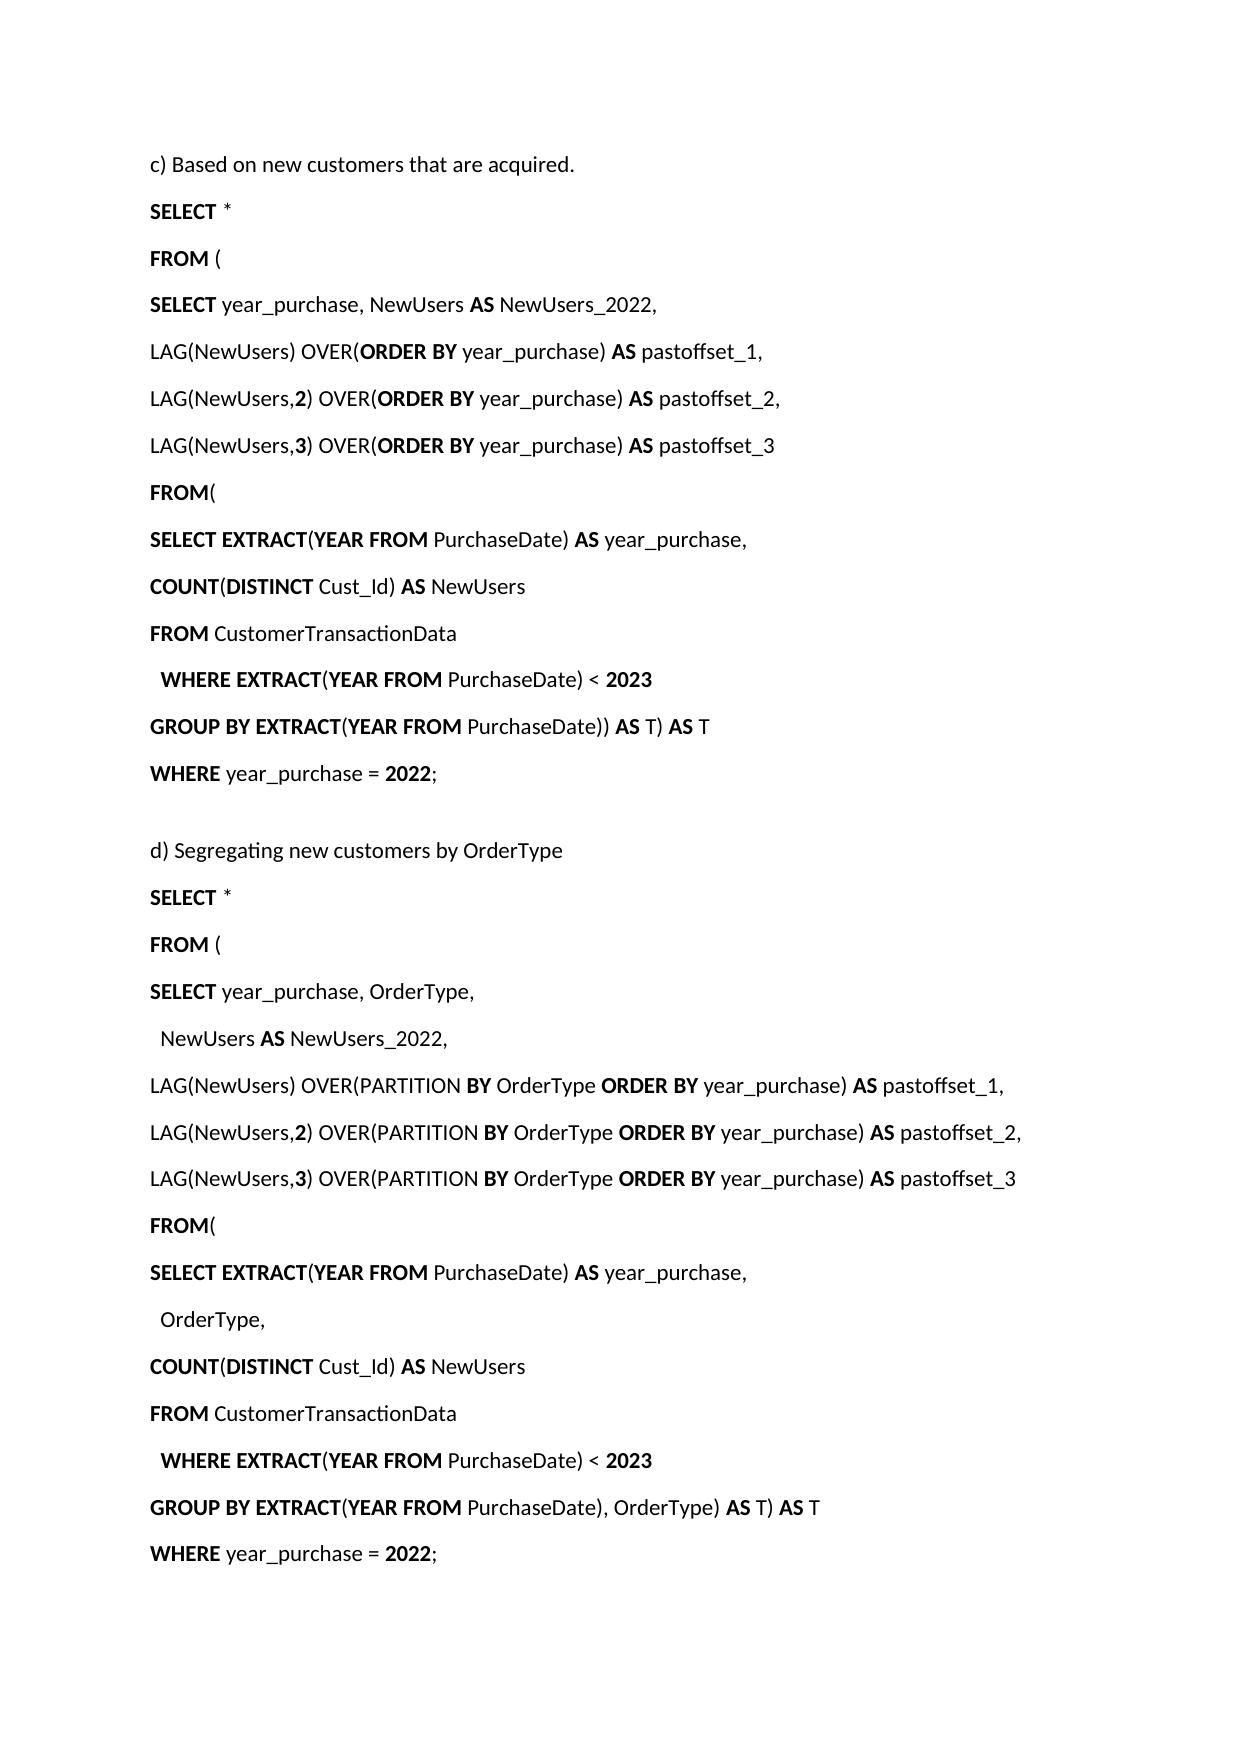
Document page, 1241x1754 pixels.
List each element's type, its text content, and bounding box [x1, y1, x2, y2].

text FROM( [150, 478, 1090, 506]
text LAG(NewUsers,2) OVER(ORDER BY year_purchase) AS pastoffset_2, [150, 384, 1090, 412]
text SELECT EXTRACT(YEAR FROM PurchaseDate) AS year_purchase, [150, 1258, 1090, 1286]
text d) Segregating new customers by OrderType [150, 836, 1090, 864]
text FROM CustomerTransactionData [150, 619, 1090, 647]
text FROM( [150, 1211, 1090, 1239]
text NewUsers AS NewUsers_2022, [150, 1024, 1090, 1052]
text c) Based on new customers that are acquired. [150, 150, 1090, 178]
text GROUP BY EXTRACT(YEAR FROM PurchaseDate), OrderType) AS T) AS T [150, 1493, 1090, 1521]
text WHERE EXTRACT(YEAR FROM PurchaseDate) < 2023 [150, 666, 1090, 694]
text WHERE year_purchase = 2022; [150, 759, 1090, 787]
text COUNT(DISTINCT Cust_Id) AS NewUsers [150, 1352, 1090, 1380]
text SELECT * [150, 883, 1090, 911]
text FROM CustomerTransactionData [150, 1399, 1090, 1427]
text WHERE year_purchase = 2022; [150, 1539, 1090, 1568]
text SELECT year_purchase, OrderType, [150, 977, 1090, 1005]
text SELECT EXTRACT(YEAR FROM PurchaseDate) AS year_purchase, [150, 525, 1090, 553]
text SELECT * [150, 197, 1090, 225]
text LAG(NewUsers,3) OVER(PARTITION BY OrderType ORDER BY year_purchase) AS pastoffset_3 [150, 1164, 1090, 1193]
text SELECT year_purchase, NewUsers AS NewUsers_2022, [150, 291, 1090, 319]
text GROUP BY EXTRACT(YEAR FROM PurchaseDate)) AS T) AS T [150, 712, 1090, 741]
text OrderType, [150, 1305, 1090, 1333]
text FROM ( [150, 244, 1090, 272]
text LAG(NewUsers) OVER(PARTITION BY OrderType ORDER BY year_purchase) AS pastoffset_1, [150, 1071, 1090, 1099]
text FROM ( [150, 930, 1090, 958]
text LAG(NewUsers,3) OVER(ORDER BY year_purchase) AS pastoffset_3 [150, 431, 1090, 459]
text WHERE EXTRACT(YEAR FROM PurchaseDate) < 2023 [150, 1446, 1090, 1474]
text LAG(NewUsers) OVER(ORDER BY year_purchase) AS pastoffset_1, [150, 337, 1090, 366]
text LAG(NewUsers,2) OVER(PARTITION BY OrderType ORDER BY year_purchase) AS pastoffset_2, [150, 1118, 1090, 1146]
text COUNT(DISTINCT Cust_Id) AS NewUsers [150, 572, 1090, 600]
